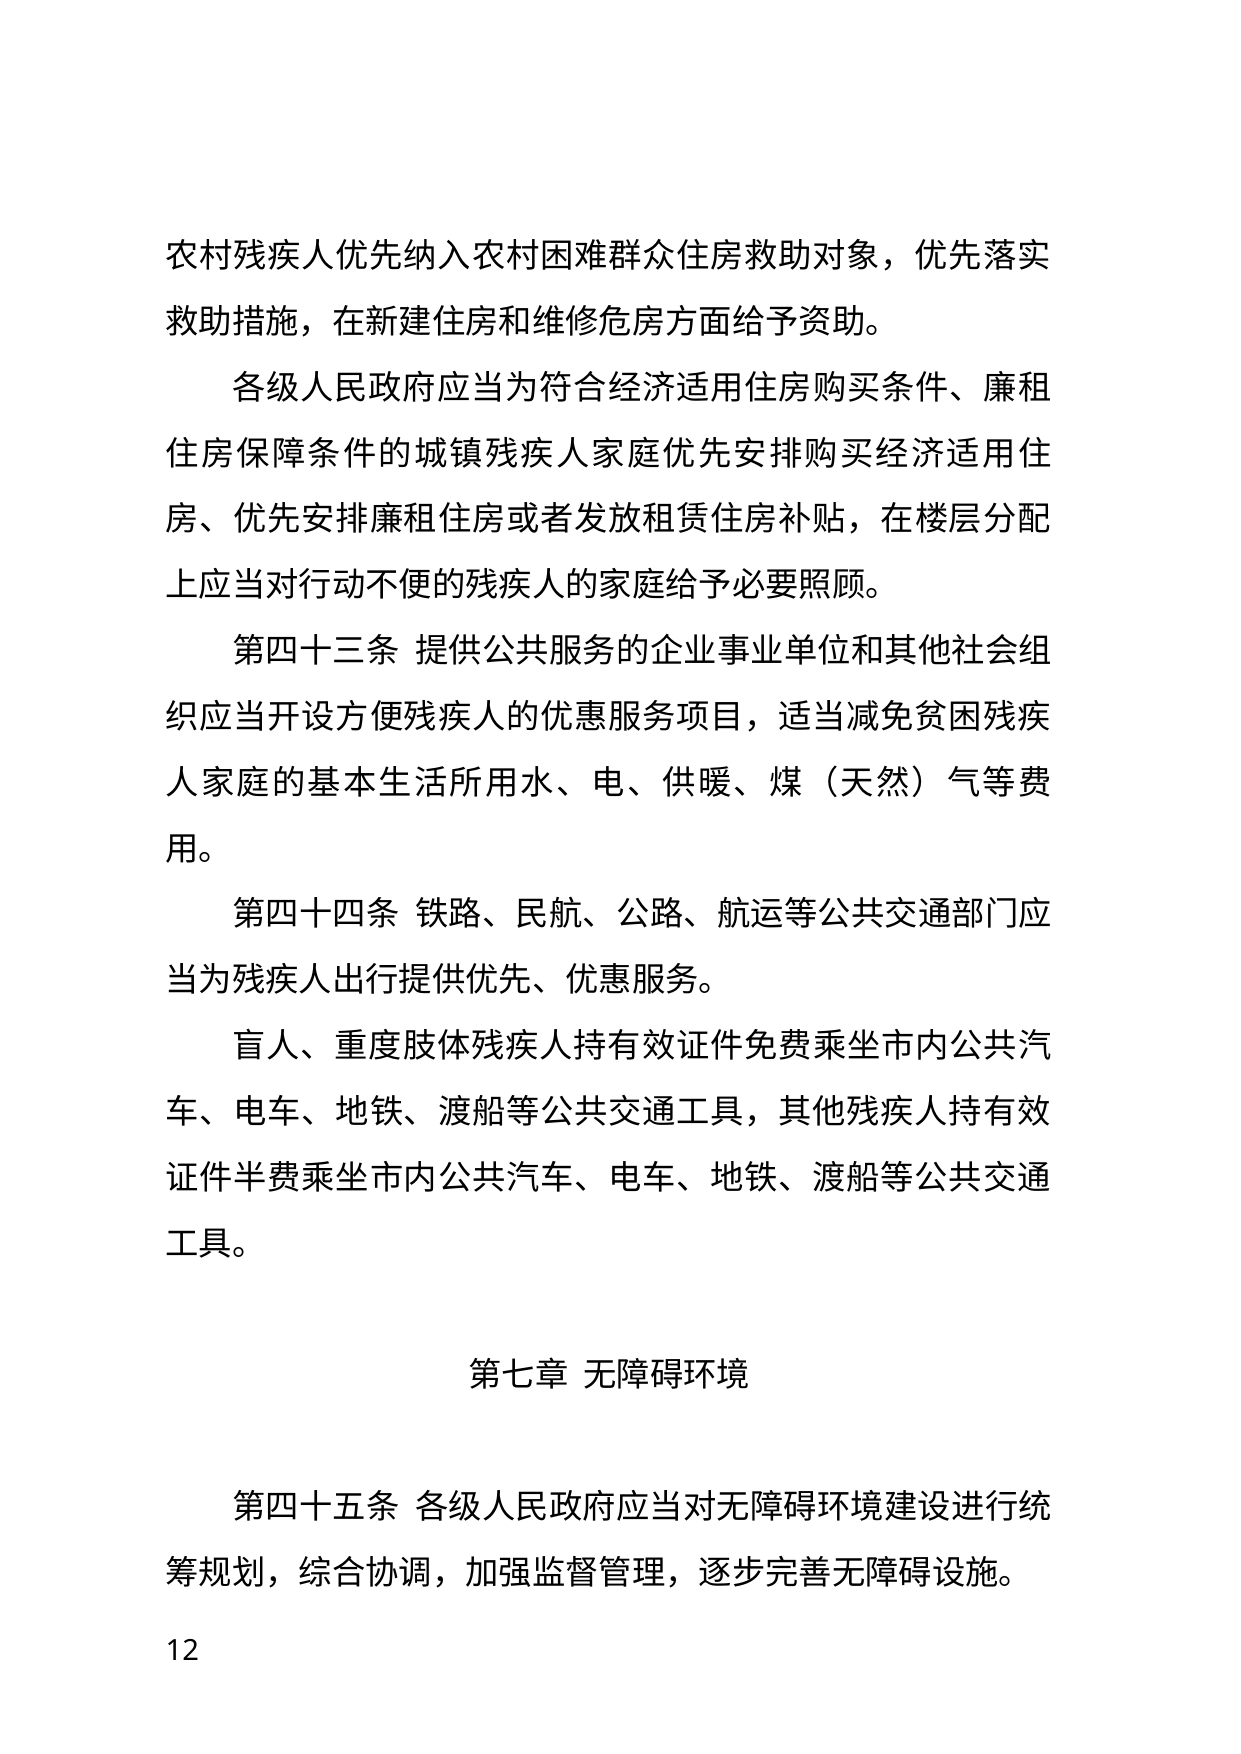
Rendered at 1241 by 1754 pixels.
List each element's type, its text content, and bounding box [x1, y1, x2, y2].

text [165, 220, 1052, 352]
text 第四十四条 铁路、民航、公路、航运等公共交通部门应当为残疾人出行提供优先、优惠服务。 [165, 878, 1052, 1010]
list 第七章 无障碍环境 [165, 1339, 1052, 1405]
text 第四十三条 提供公共服务的企业事业单位和其他社会组织应当开设方便残疾人的优惠服务项目，适当减免贫困残疾人家庭的基本生活所用水、电、供暖、煤（天然）气等费用。 [165, 615, 1052, 878]
text 第四十五条 各级人民政府应当对无障碍环境建设进行统筹规划，综合协调，加强监督管理，逐步完善无障碍设施。 [165, 1471, 1052, 1602]
text 盲人、重度肢体残疾人持有效证件免费乘坐市内公共汽车、电车、地铁、渡船等公共交通工具，其他残疾人持有效证件半费乘坐市内公共汽车、电车、地铁、渡船等公共交通工具。 [165, 1010, 1052, 1273]
text 各级人民政府应当为符合经济适用住房购买条件、廉租住房保障条件的城镇残疾人家庭优先安排购买经济适用住房、优先安排廉租住房或者发放租赁住房补贴，在楼层分配上应当对行动不便的残疾人的家庭给予必要照顾。 [165, 352, 1052, 615]
